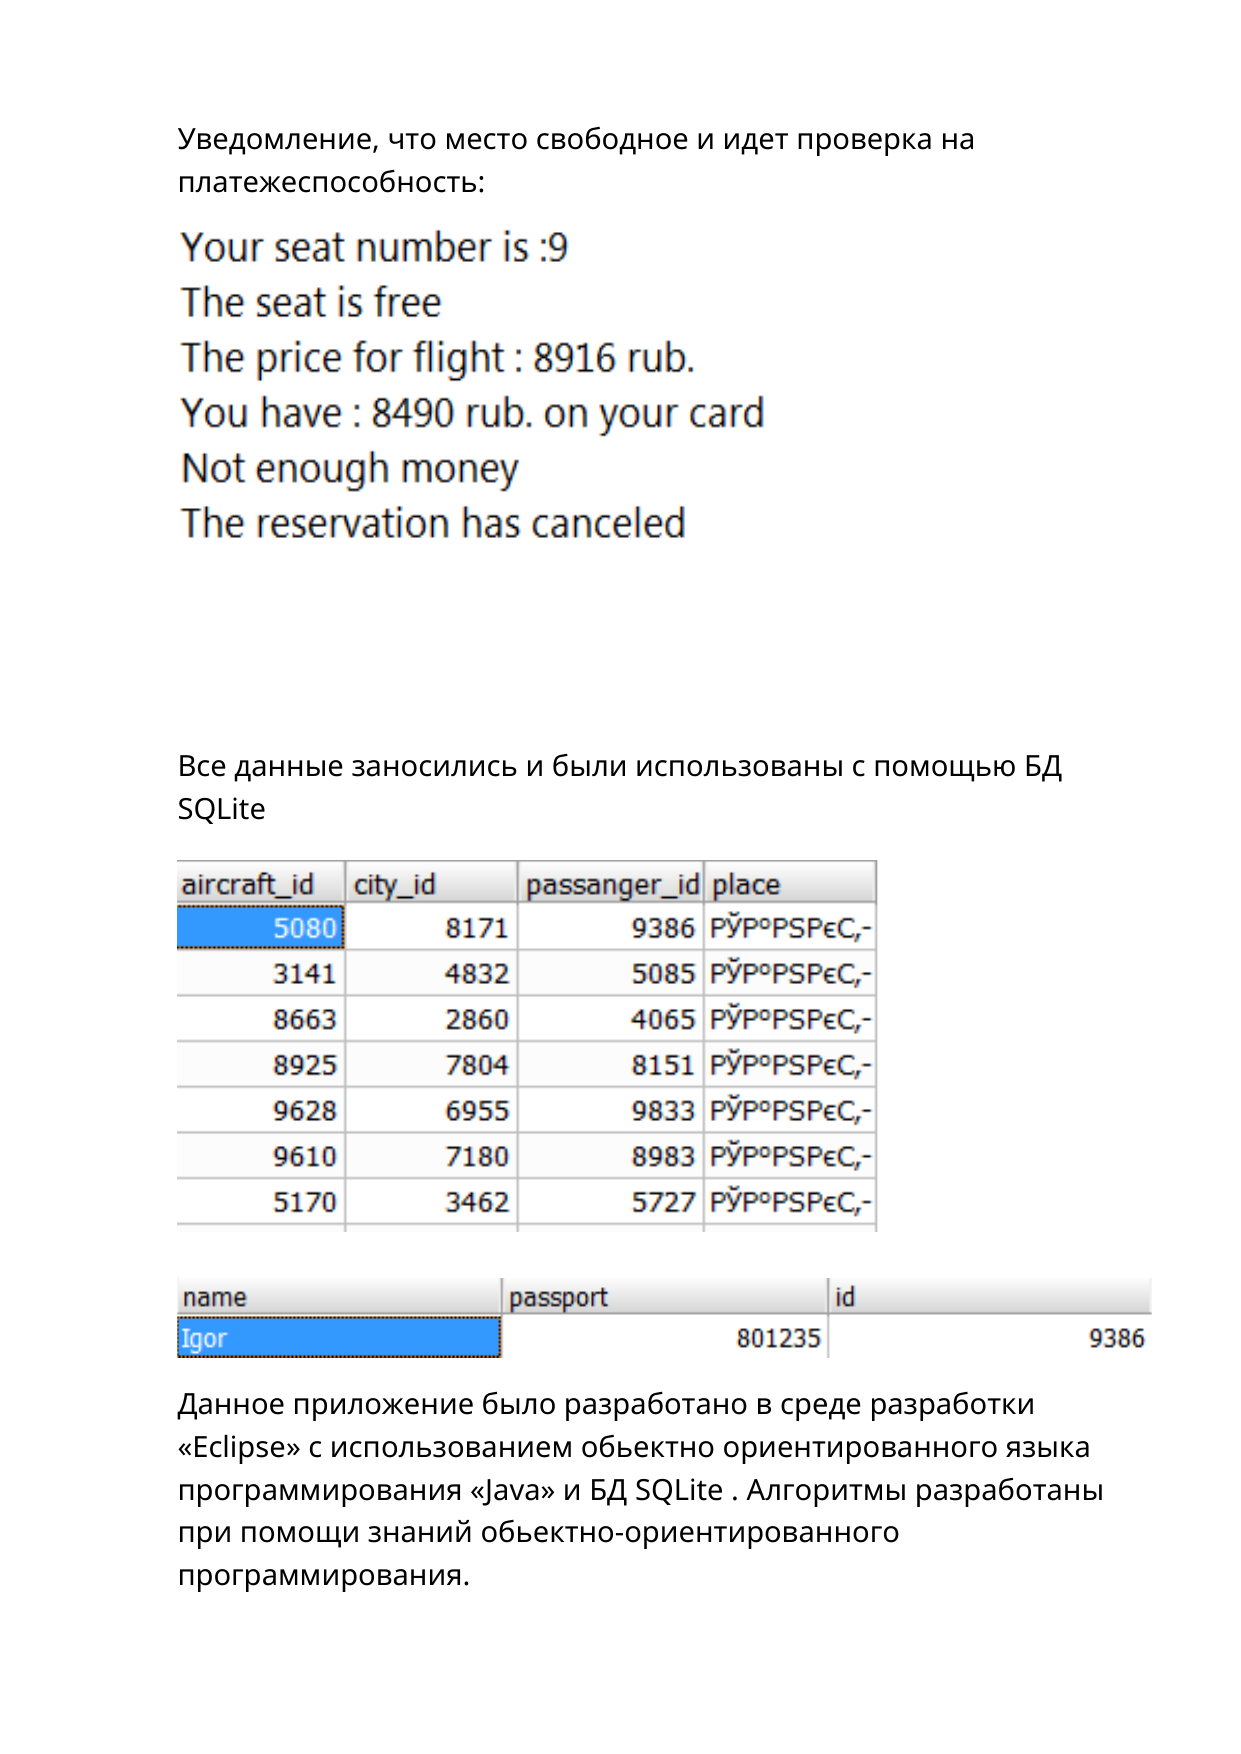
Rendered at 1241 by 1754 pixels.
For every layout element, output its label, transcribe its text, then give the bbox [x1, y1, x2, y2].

picture [177, 860, 878, 1232]
picture [177, 1278, 1152, 1358]
picture [177, 220, 1025, 549]
text Уведомление, что место свободное и идет проверка на платежеспособность: [177, 118, 1152, 201]
text Все данные заносились и были использованы с помощью БД SQLite [177, 746, 1152, 828]
text Данное приложение было разработано в среде разработки «Eclipse» с использованием обьектно ориентированного языка программирования «Java» и БД SQLite . Алгоритмы разработаны при помощи знаний обьектно-ориентированного программирования. [177, 1383, 1152, 1594]
